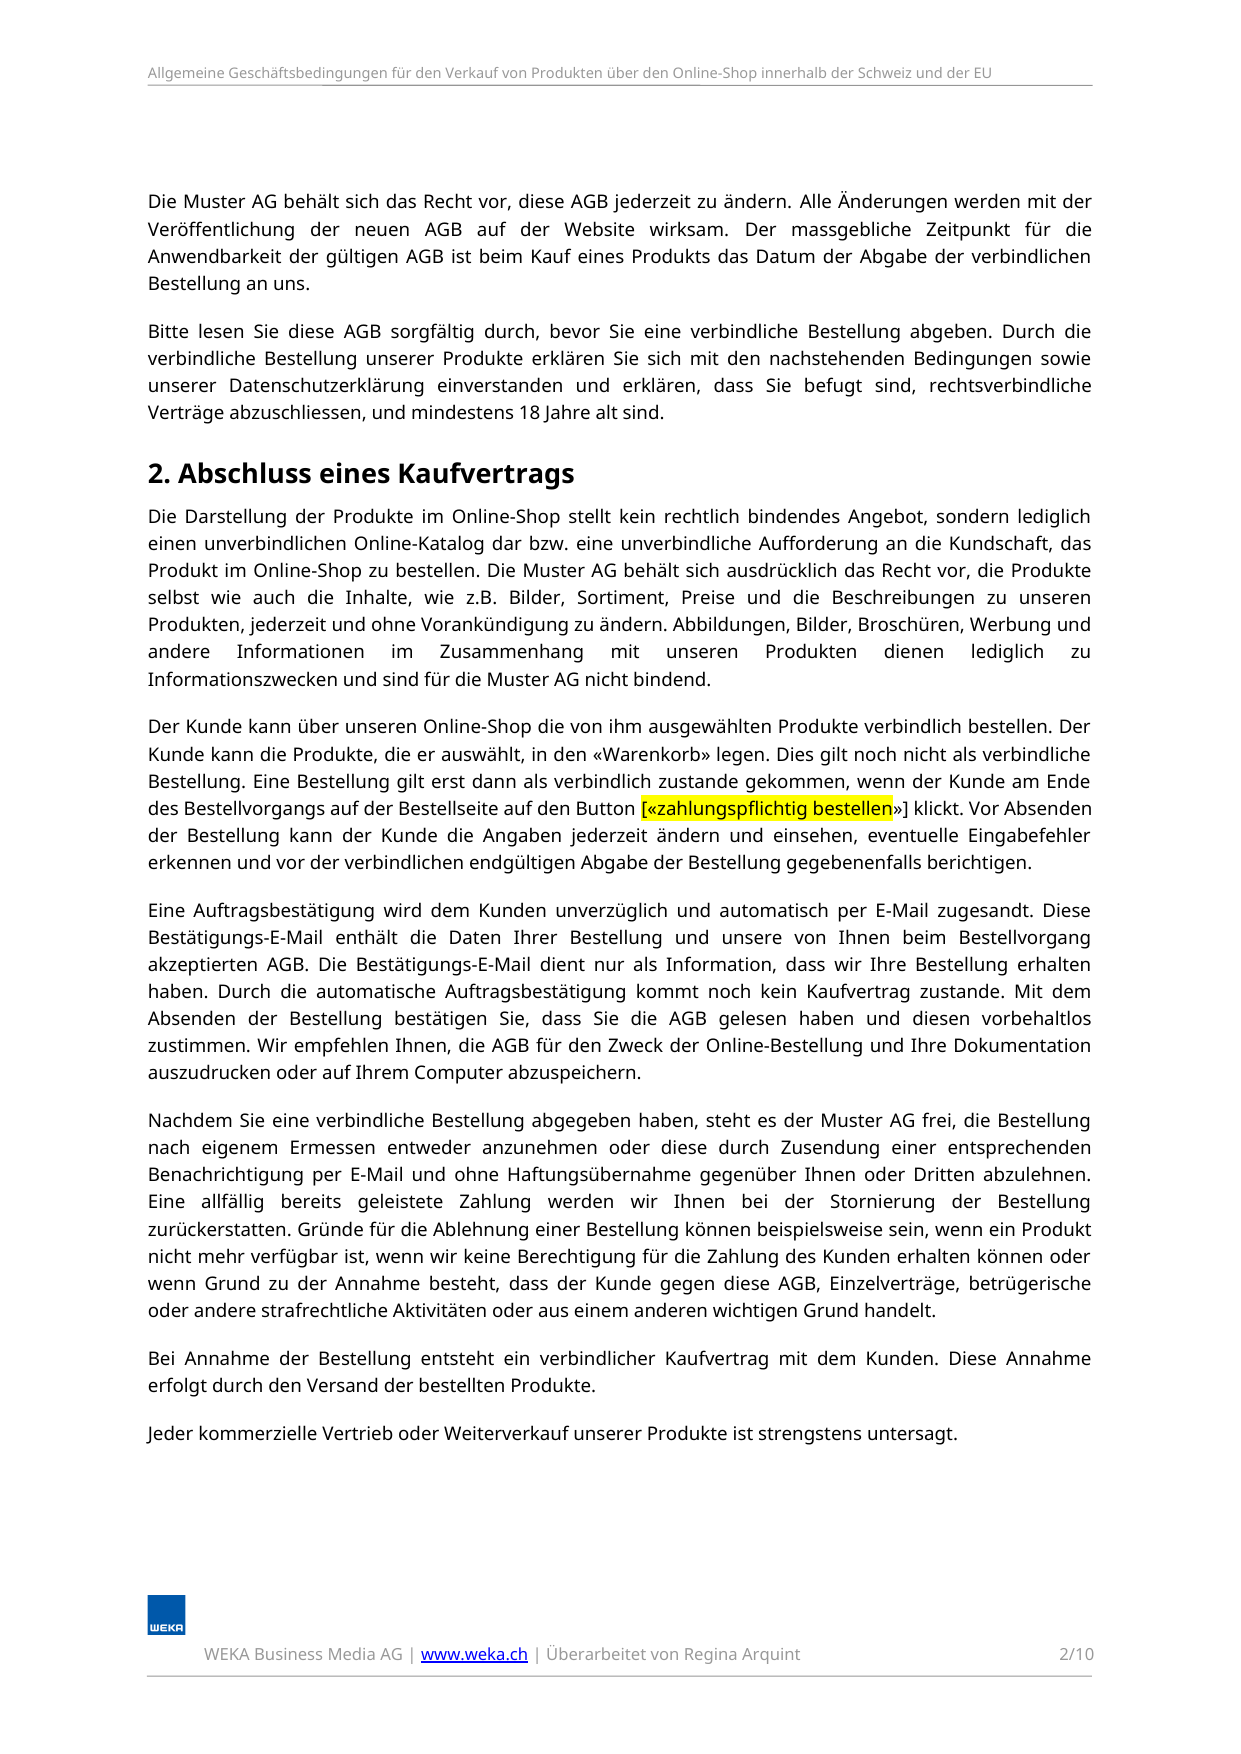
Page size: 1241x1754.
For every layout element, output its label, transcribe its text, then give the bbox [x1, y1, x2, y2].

text Bei Annahme der Bestellung entsteht ein verbindlicher Kaufvertrag mit dem Kunden. Diese Annahme erfolgt durch den Versand der bestellten Produkte. [148, 1343, 1092, 1398]
text Jeder kommerzielle Vertrieb oder Weiterverkauf unserer Produkte ist strengstens untersagt. [148, 1418, 1092, 1446]
picture [147, 1595, 186, 1635]
text Die Darstellung der Produkte im Online-Shop stellt kein rechtlich bindendes Angebot, sondern lediglich einen unverbindlichen Online-Katalog dar bzw. eine unverbindliche Aufforderung an die Kundschaft, das Produkt im Online-Shop zu bestellen. Die Muster AG behält sich ausdrücklich das Recht vor, die Produkte selbst wie auch die Inhalte, wie z.B. Bilder, Sortiment, Preise und die Beschreibungen zu unseren Produkten, jederzeit und ohne Vorankündigung zu ändern. Abbildungen, Bilder, Broschüren, Werbung und andere Informationen im Zusammenhang mit unseren Produkten dienen lediglich zu Informationszwecken und sind für die Muster AG nicht bindend. [148, 502, 1092, 691]
text Nachdem Sie eine verbindliche Bestellung abgegeben haben, steht es der Muster AG frei, die Bestellung nach eigenem Ermessen entweder anzunehmen oder diese durch Zusendung einer entsprechenden Benachrichtigung per E-Mail und ohne Haftungsübernahme gegenüber Ihnen oder Dritten abzulehnen. Eine allfällig bereits geleistete Zahlung werden wir Ihnen bei der Stornierung der Bestellung zurückerstatten. Gründe für die Ablehnung einer Bestellung können beispielsweise sein, wenn ein Produkt nicht mehr verfügbar ist, wenn wir keine Berechtigung für die Zahlung des Kunden erhalten können oder wenn Grund zu der Annahme besteht, dass der Kunde gegen diese AGB, Einzelverträge, betrügerische oder andere strafrechtliche Aktivitäten oder aus einem anderen wichtigen Grund handelt. [148, 1106, 1092, 1323]
text 2. Abschluss eines Kaufvertrags [148, 458, 1092, 489]
text Der Kunde kann über unseren Online-Shop die von ihm ausgewählten Produkte verbindlich bestellen. Der Kunde kann die Produkte, die er auswählt, in den «Warenkorb» legen. Dies gilt noch nicht als verbindliche Bestellung. Eine Bestellung gilt erst dann als verbindlich zustande gekommen, wenn der Kunde am Ende des Bestellvorgangs auf der Bestellseite auf den Button [«zahlungspflichtig bestellen»] klickt. Vor Absenden der Bestellung kann der Kunde die Angaben jederzeit ändern und einsehen, eventuelle Eingabefehler erkennen und vor der verbindlichen endgültigen Abgabe der Bestellung gegebenenfalls berichtigen. [148, 712, 1092, 875]
text Eine Auftragsbestätigung wird dem Kunden unverzüglich und automatisch per E-Mail zugesandt. Diese Bestätigungs-E-Mail enthält die Daten Ihrer Bestellung und unsere von Ihnen beim Bestellvorgang akzeptierten AGB. Die Bestätigungs-E-Mail dient nur als Information, dass wir Ihre Bestellung erhalten haben. Durch die automatische Auftragsbestätigung kommt noch kein Kaufvertrag zustande. Mit dem Absenden der Bestellung bestätigen Sie, dass Sie die AGB gelesen haben und diesen vorbehaltlos zustimmen. Wir empfehlen Ihnen, die AGB für den Zweck der Online-Bestellung und Ihre Dokumentation auszudrucken oder auf Ihrem Computer abzuspeichern. [148, 896, 1092, 1085]
text Bitte lesen Sie diese AGB sorgfältig durch, bevor Sie eine verbindliche Bestellung abgeben. Durch die verbindliche Bestellung unserer Produkte erklären Sie sich mit den nachstehenden Bedingungen sowie unserer Datenschutzerklärung einverstanden und erklären, dass Sie befugt sind, rechtsverbindliche Verträge abzuschliessen, und mindestens 18 Jahre alt sind. [148, 316, 1092, 425]
text Die Muster AG behält sich das Recht vor, diese AGB jederzeit zu ändern. Alle Änderungen werden mit der Veröffentlichung der neuen AGB auf der Website wirksam. Der massgebliche Zeitpunkt für die Anwendbarkeit der gültigen AGB ist beim Kauf eines Produkts das Datum der Abgabe der verbindlichen Bestellung an uns. [148, 187, 1092, 296]
